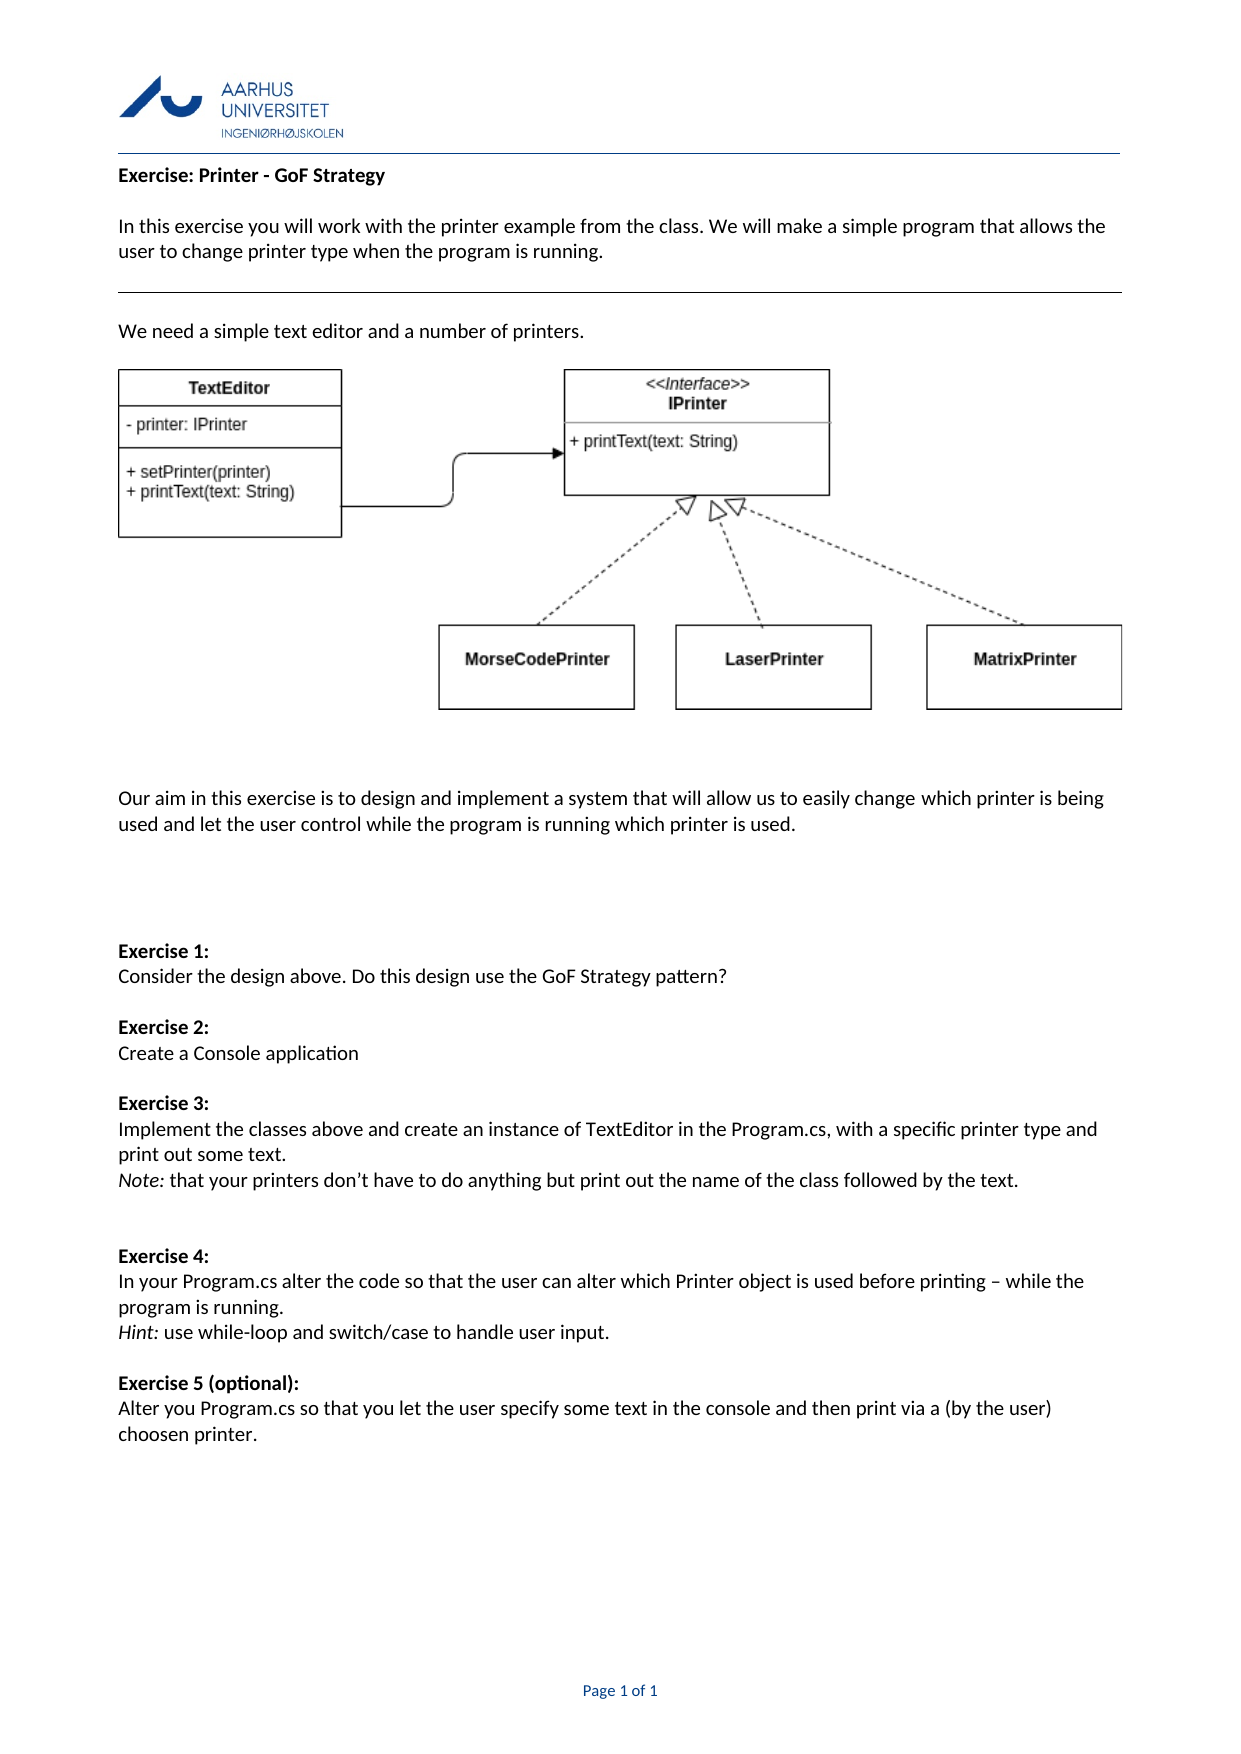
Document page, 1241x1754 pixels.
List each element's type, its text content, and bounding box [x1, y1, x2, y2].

text In your Program.cs alter the code so that the user can alter which Printer object is used before printing – while the program is running. [118, 1268, 1122, 1319]
picture [117, 73, 477, 139]
picture [118, 369, 1123, 710]
text In this exercise you will work with the printer example from the class. We will make a simple program that allows the user to change printer type when the program is running. [118, 213, 1122, 264]
text Exercise: Printer - GoF Strategy [118, 162, 1122, 188]
text Consider the design above. Do this design use the GoF Strategy pattern? [118, 963, 1122, 989]
text Alter you Program.cs so that you let the user specify some text in the console and then print via a (by the user) choosen printer. [118, 1396, 1122, 1446]
text Exercise 5 (optional): [118, 1370, 1122, 1396]
text Create a Console application [118, 1040, 1122, 1065]
text Our aim in this exercise is to design and implement a system that will allow us to easily change which printer is being used and let the user control while the program is running which printer is used. [118, 786, 1122, 836]
text Implement the classes above and create an instance of TextEditor in the Program.cs, with a specific printer type and print out some text. [118, 1116, 1122, 1167]
text Exercise 2: [118, 1014, 1122, 1040]
text Exercise 4: [118, 1243, 1122, 1268]
text Note: that your printers don’t have to do anything but print out the name of the class followed by the text. [118, 1167, 1122, 1192]
text Exercise 3: [118, 1091, 1122, 1116]
text Exercise 1: [118, 938, 1122, 963]
text Hint: use while-loop and switch/case to handle user input. [118, 1319, 1122, 1345]
text We need a simple text editor and a number of printers. [118, 319, 1122, 344]
